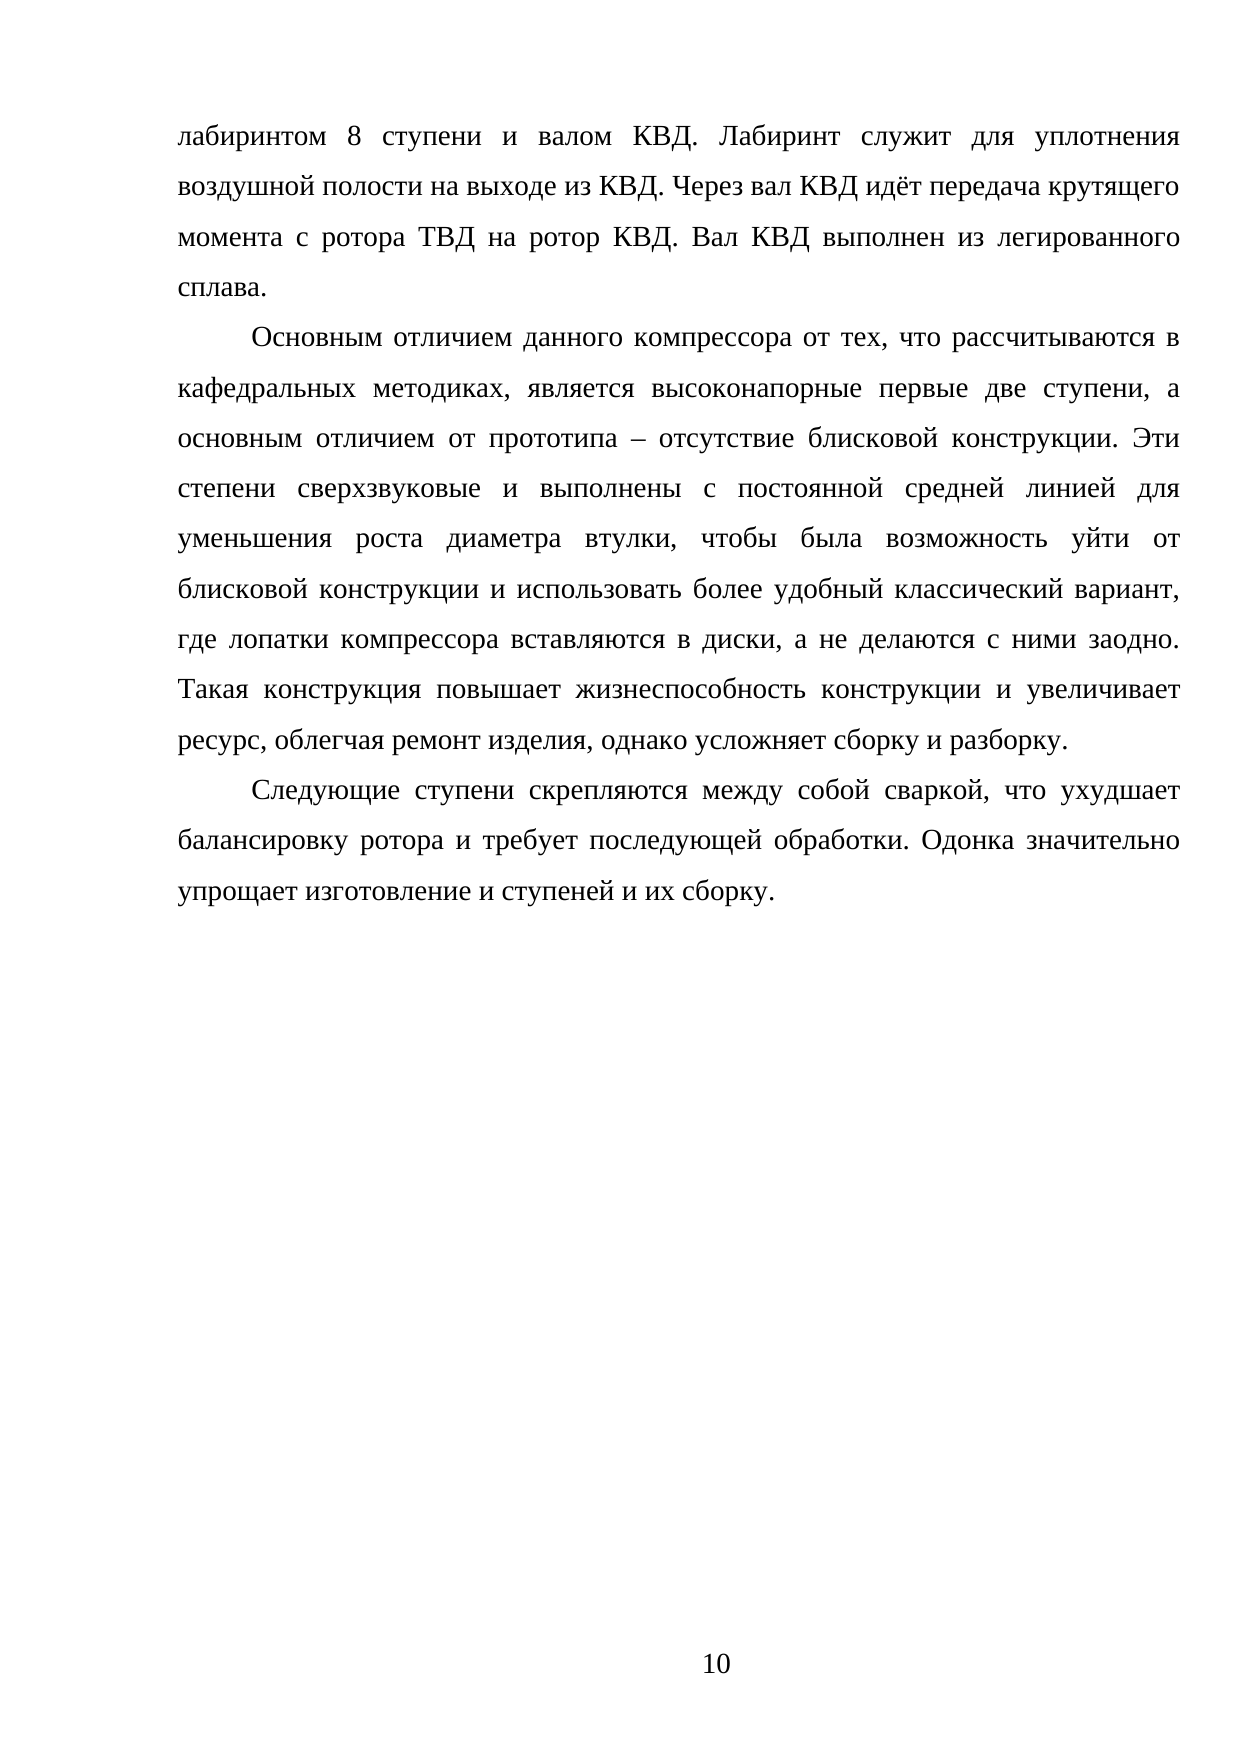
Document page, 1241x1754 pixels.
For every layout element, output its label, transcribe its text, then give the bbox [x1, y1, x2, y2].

text Следующие ступени скрепляются между собой сваркой, что ухудшает балансировку ротора и требует последующей обработки. Одонка значительно упрощает изготовление и ступеней и их сборку. [177, 772, 1181, 906]
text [177, 118, 1181, 303]
text Основным отличием данного компрессора от тех, что рассчитываются в кафедральных методиках, является высоконапорные первые две ступени, а основным отличием от прототипа – отсутствие блисковой конструкции. Эти степени сверхзвуковые и выполнены с постоянной средней линией для уменьшения роста диаметра втулки, чтобы была возможность уйти от блисковой конструкции и использовать более удобный классический вариант, где лопатки компрессора вставляются в диски, а не делаются с ними заодно. Такая конструкция повышает жизнеспособность конструкции и увеличивает ресурс, облегчая ремонт изделия, однако усложняет сборку и разборку. [177, 319, 1181, 755]
